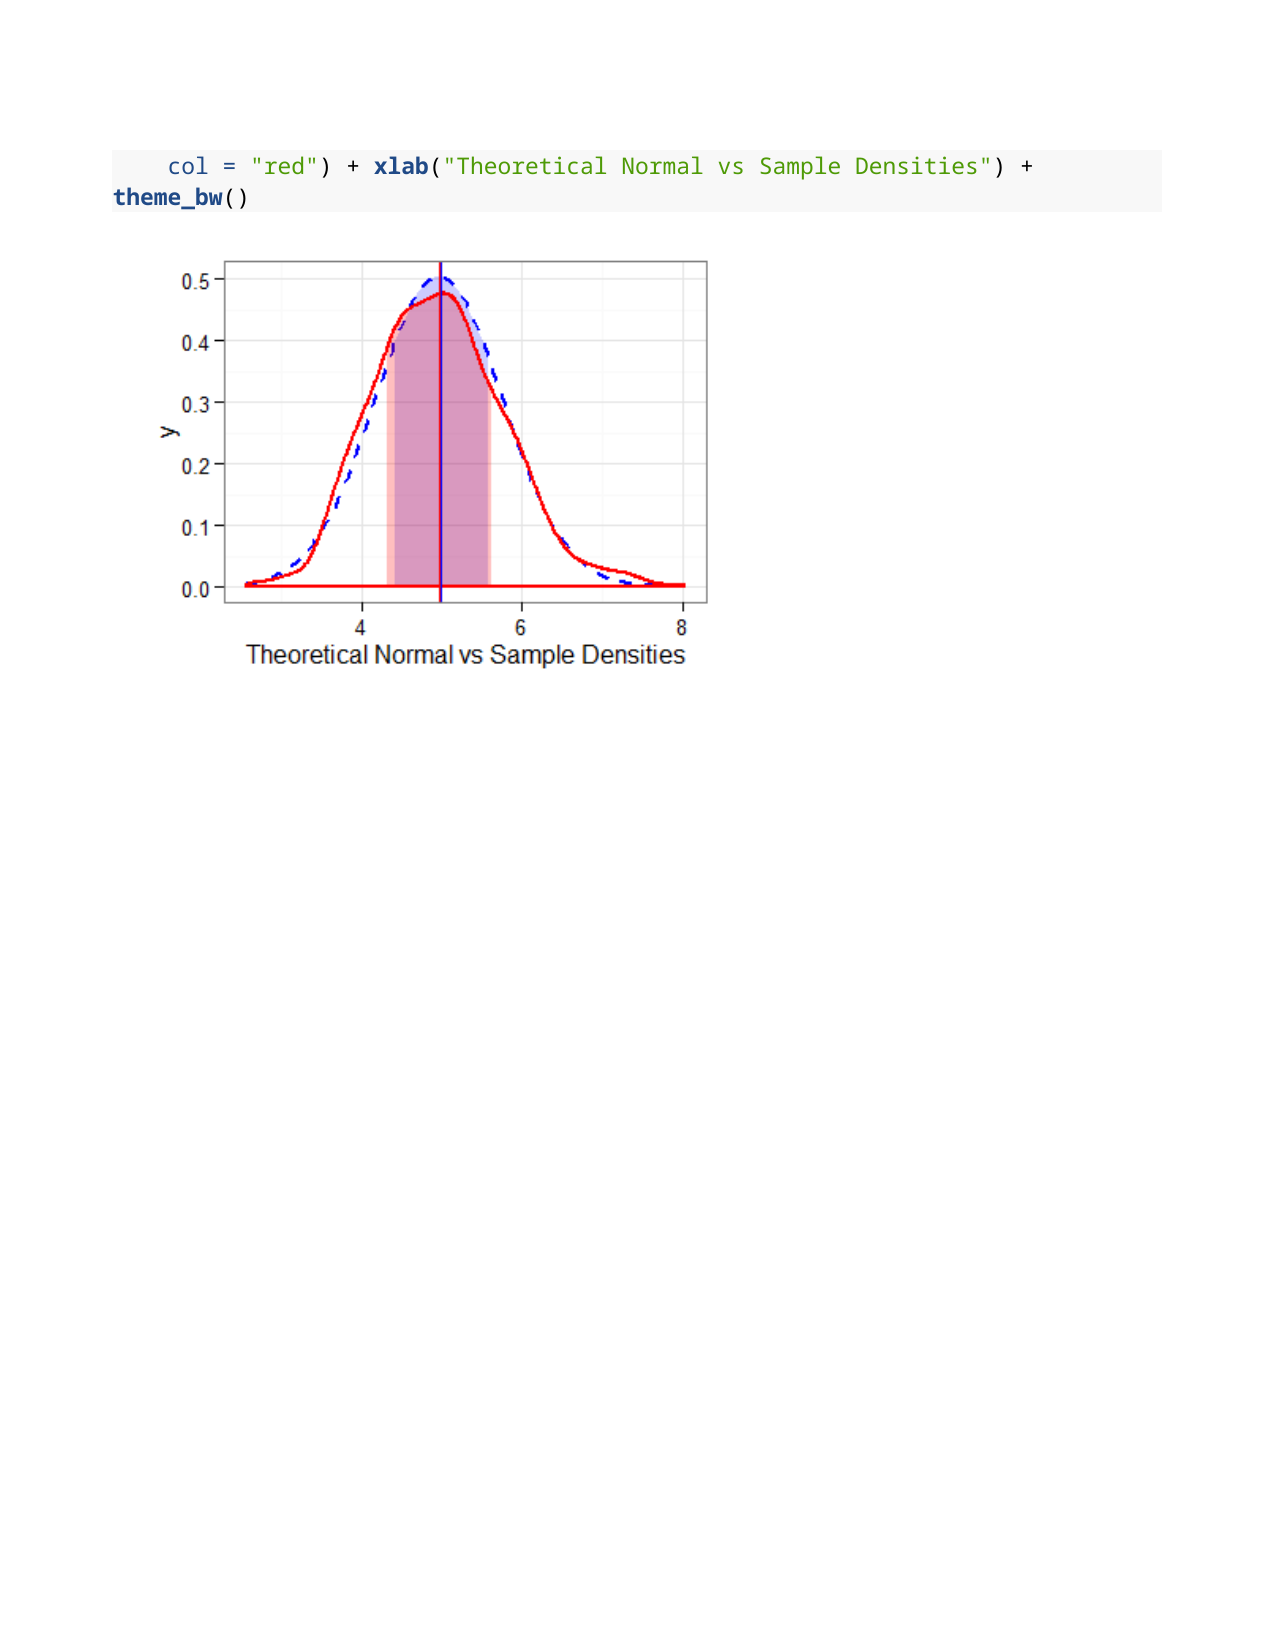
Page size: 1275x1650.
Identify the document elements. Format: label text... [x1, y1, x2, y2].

picture [131, 231, 738, 686]
